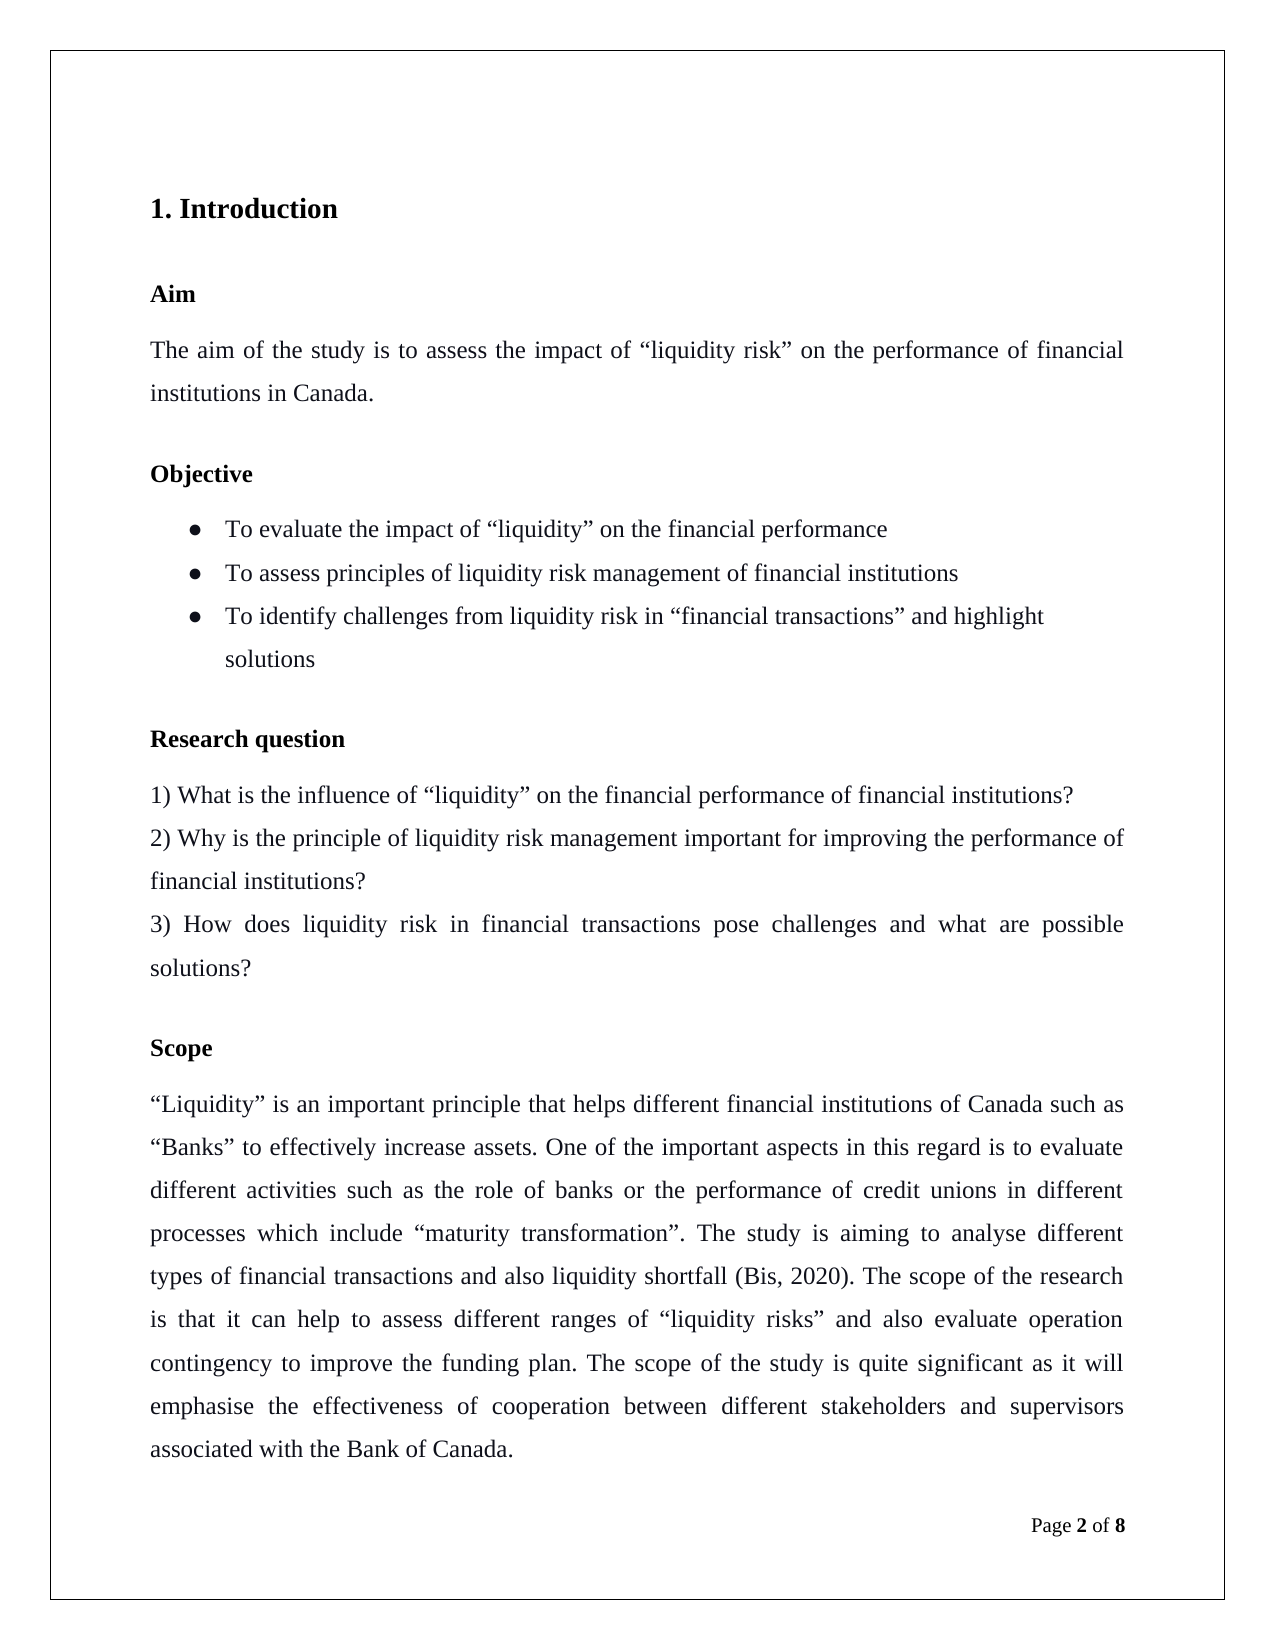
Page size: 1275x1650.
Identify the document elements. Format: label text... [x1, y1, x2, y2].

subtitle Scope [150, 1033, 1125, 1062]
text The aim of the study is to assess the impact of “liquidity risk” on the performance of financial institutions in Canada. [150, 335, 1125, 407]
subtitle Research question [150, 724, 1125, 753]
text 2) Why is the principle of liquidity risk management important for improving the performance of financial institutions? [150, 823, 1125, 895]
subtitle 1. Introduction [150, 192, 1125, 225]
text 3) How does liquidity risk in financial transactions pose challenges and what are possible solutions? [150, 909, 1125, 981]
text 1) What is the influence of “liquidity” on the financial performance of financial institutions? [150, 780, 1125, 809]
subtitle Objective [150, 459, 1125, 488]
list To identify challenges from liquidity risk in “financial transactions” and highlight solutions [187, 601, 1125, 673]
list To assess principles of liquidity risk management of financial institutions [187, 558, 1125, 586]
subtitle Aim [150, 279, 1125, 308]
list To evaluate the impact of “liquidity” on the financial performance [187, 514, 1125, 543]
text “Liquidity” is an important principle that helps different financial institutions of Canada such as “Banks” to effectively increase assets. One of the important aspects in this regard is to evaluate different activities such as the role of banks or the performance of credit unions in different processes which include “maturity transformation”. The study is aiming to analyse different types of financial transactions and also liquidity shortfall (Bis, 2020). The scope of the research is that it can help to assess different ranges of “liquidity risks” and also evaluate operation contingency to improve the funding plan. The scope of the study is quite significant as it will emphasise the effectiveness of cooperation between different stakeholders and supervisors associated with the Bank of Canada. [150, 1089, 1125, 1463]
